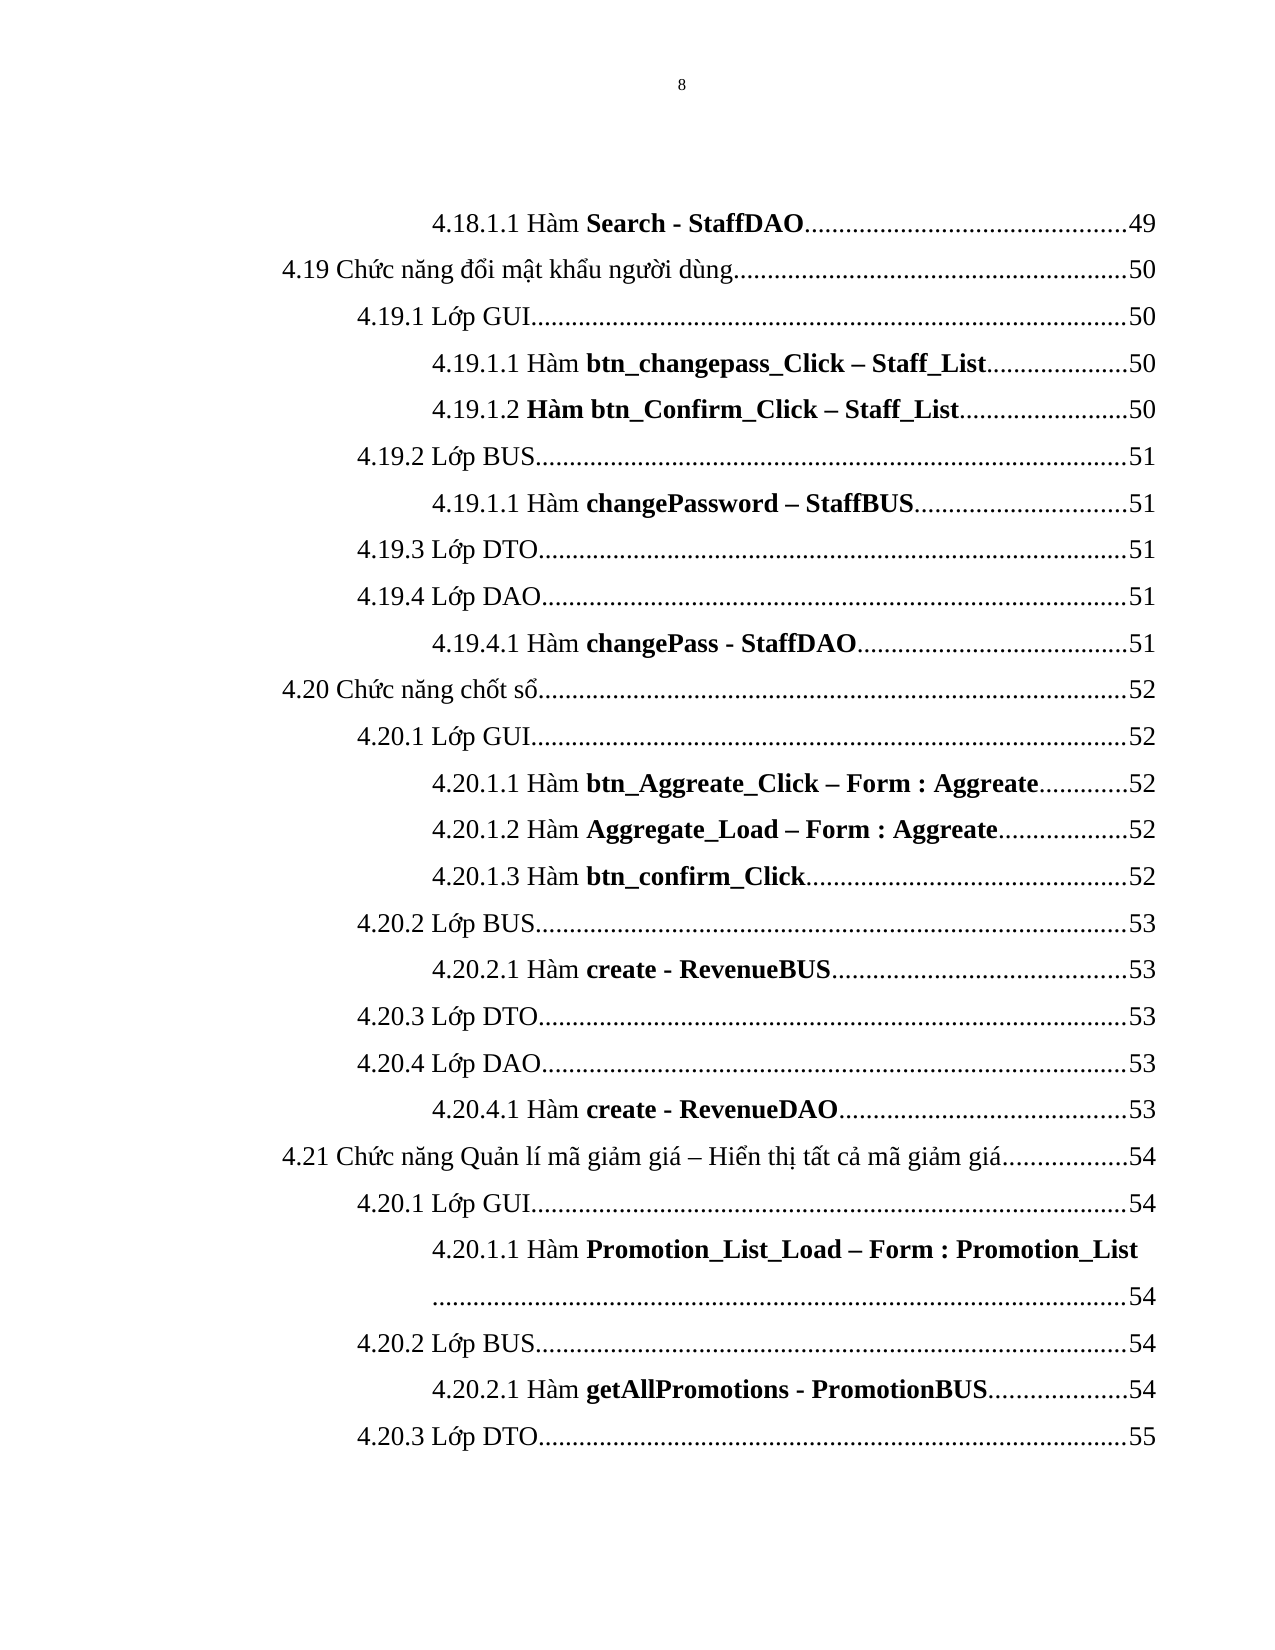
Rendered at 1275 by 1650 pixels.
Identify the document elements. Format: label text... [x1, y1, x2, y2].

text 4.20 Chức năng chốt sổ 52 [282, 673, 1157, 704]
text 4.20.3 Lớp DTO 55 [357, 1420, 1157, 1451]
text 4.20.4 Lớp DAO 53 [357, 1047, 1157, 1078]
text 4.20.1.2 Hàm Aggregate_Load – Form : Aggreate 52 [432, 813, 1157, 844]
text 4.19.4.1 Hàm changePass - StaffDAO 51 [432, 627, 1157, 658]
text 4.19.4 Lớp DAO 51 [357, 580, 1157, 611]
text 4.19.1 Lớp GUI 50 [357, 300, 1157, 331]
text 4.18.1.1 Hàm Search - StaffDAO 49 [432, 207, 1157, 238]
text 4.20.2 Lớp BUS 54 [357, 1327, 1157, 1358]
text 4.21 Chức năng Quản lí mã giảm giá – Hiển thị tất cả mã giảm giá 54 [282, 1140, 1157, 1171]
text 4.19.1.1 Hàm btn_changepass_Click – Staff_List 50 [432, 347, 1157, 378]
text 4.20.4.1 Hàm create - RevenueDAO 53 [432, 1093, 1157, 1124]
text 4.20.2 Lớp BUS 53 [357, 907, 1157, 938]
text 4.20.3 Lớp DTO 53 [357, 1000, 1157, 1031]
text 4.20.2.1 Hàm getAllPromotions - PromotionBUS 54 [432, 1373, 1157, 1404]
text 4.20.1.1 Hàm Promotion_List_Load – Form : Promotion_List 54 [432, 1233, 1157, 1311]
text 4.19.2 Lớp BUS 51 [357, 440, 1157, 471]
text 4.19.1.2 Hàm btn_Confirm_Click – Staff_List 50 [432, 393, 1157, 424]
text 4.19.1.1 Hàm changePassword – StaffBUS 51 [432, 487, 1157, 518]
text 4.20.1.3 Hàm btn_confirm_Click 52 [432, 860, 1157, 891]
text 4.20.2.1 Hàm create - RevenueBUS 53 [432, 953, 1157, 984]
text 4.19 Chức năng đổi mật khẩu người dùng 50 [282, 253, 1157, 284]
text 4.20.1 Lớp GUI 52 [357, 720, 1157, 751]
text 4.19.3 Lớp DTO 51 [357, 533, 1157, 564]
text 4.20.1 Lớp GUI 54 [357, 1187, 1157, 1218]
text 4.20.1.1 Hàm btn_Aggreate_Click – Form : Aggreate 52 [432, 767, 1157, 798]
